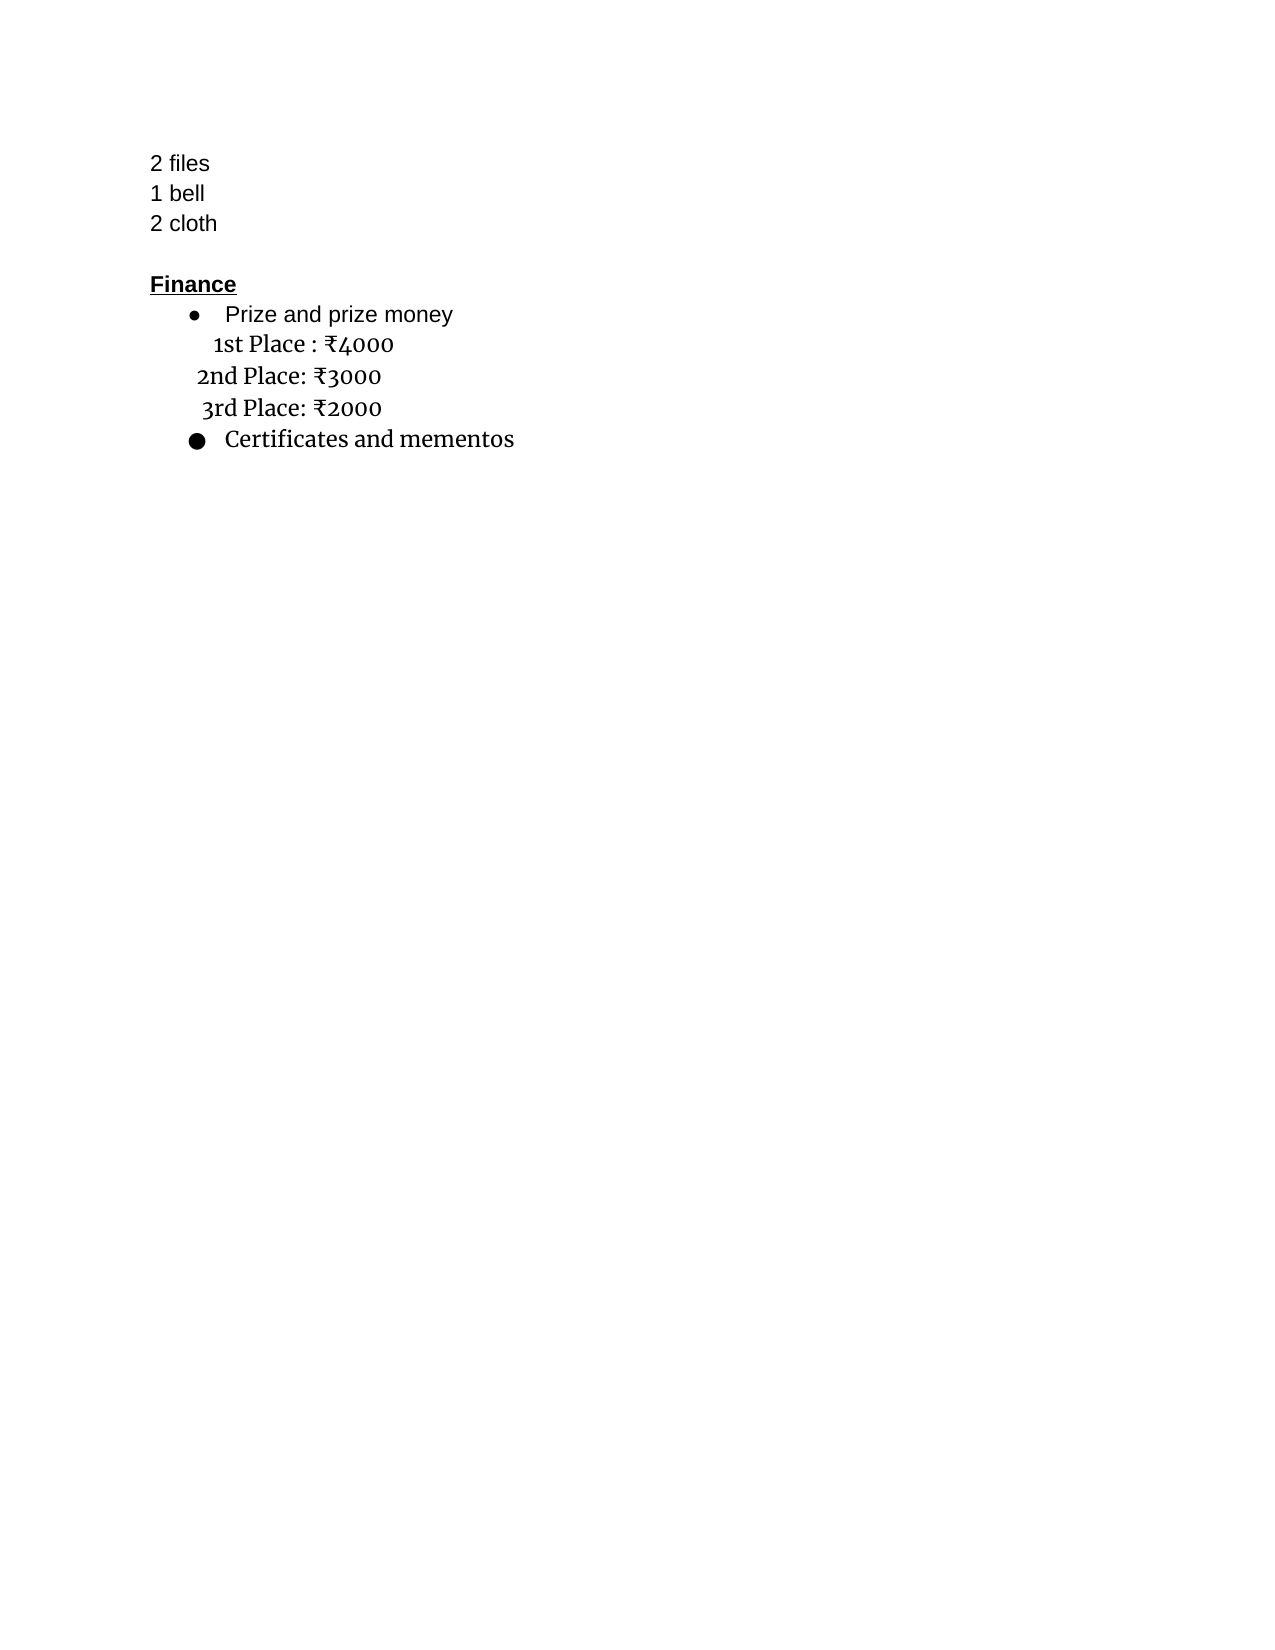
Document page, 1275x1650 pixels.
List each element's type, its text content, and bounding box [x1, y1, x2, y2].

text 1 bell [150, 180, 1125, 207]
text Finance [150, 271, 1125, 297]
text 2 cloth [150, 210, 1125, 237]
text 2nd Place: ₹3000 [150, 363, 1125, 390]
text 1st Place : ₹4000 [150, 331, 1125, 359]
text 2 files [150, 150, 1125, 176]
list Prize and prize money [187, 301, 1125, 327]
text 3rd Place: ₹2000 [150, 394, 1125, 422]
list Certificates and mementos [187, 426, 1125, 453]
